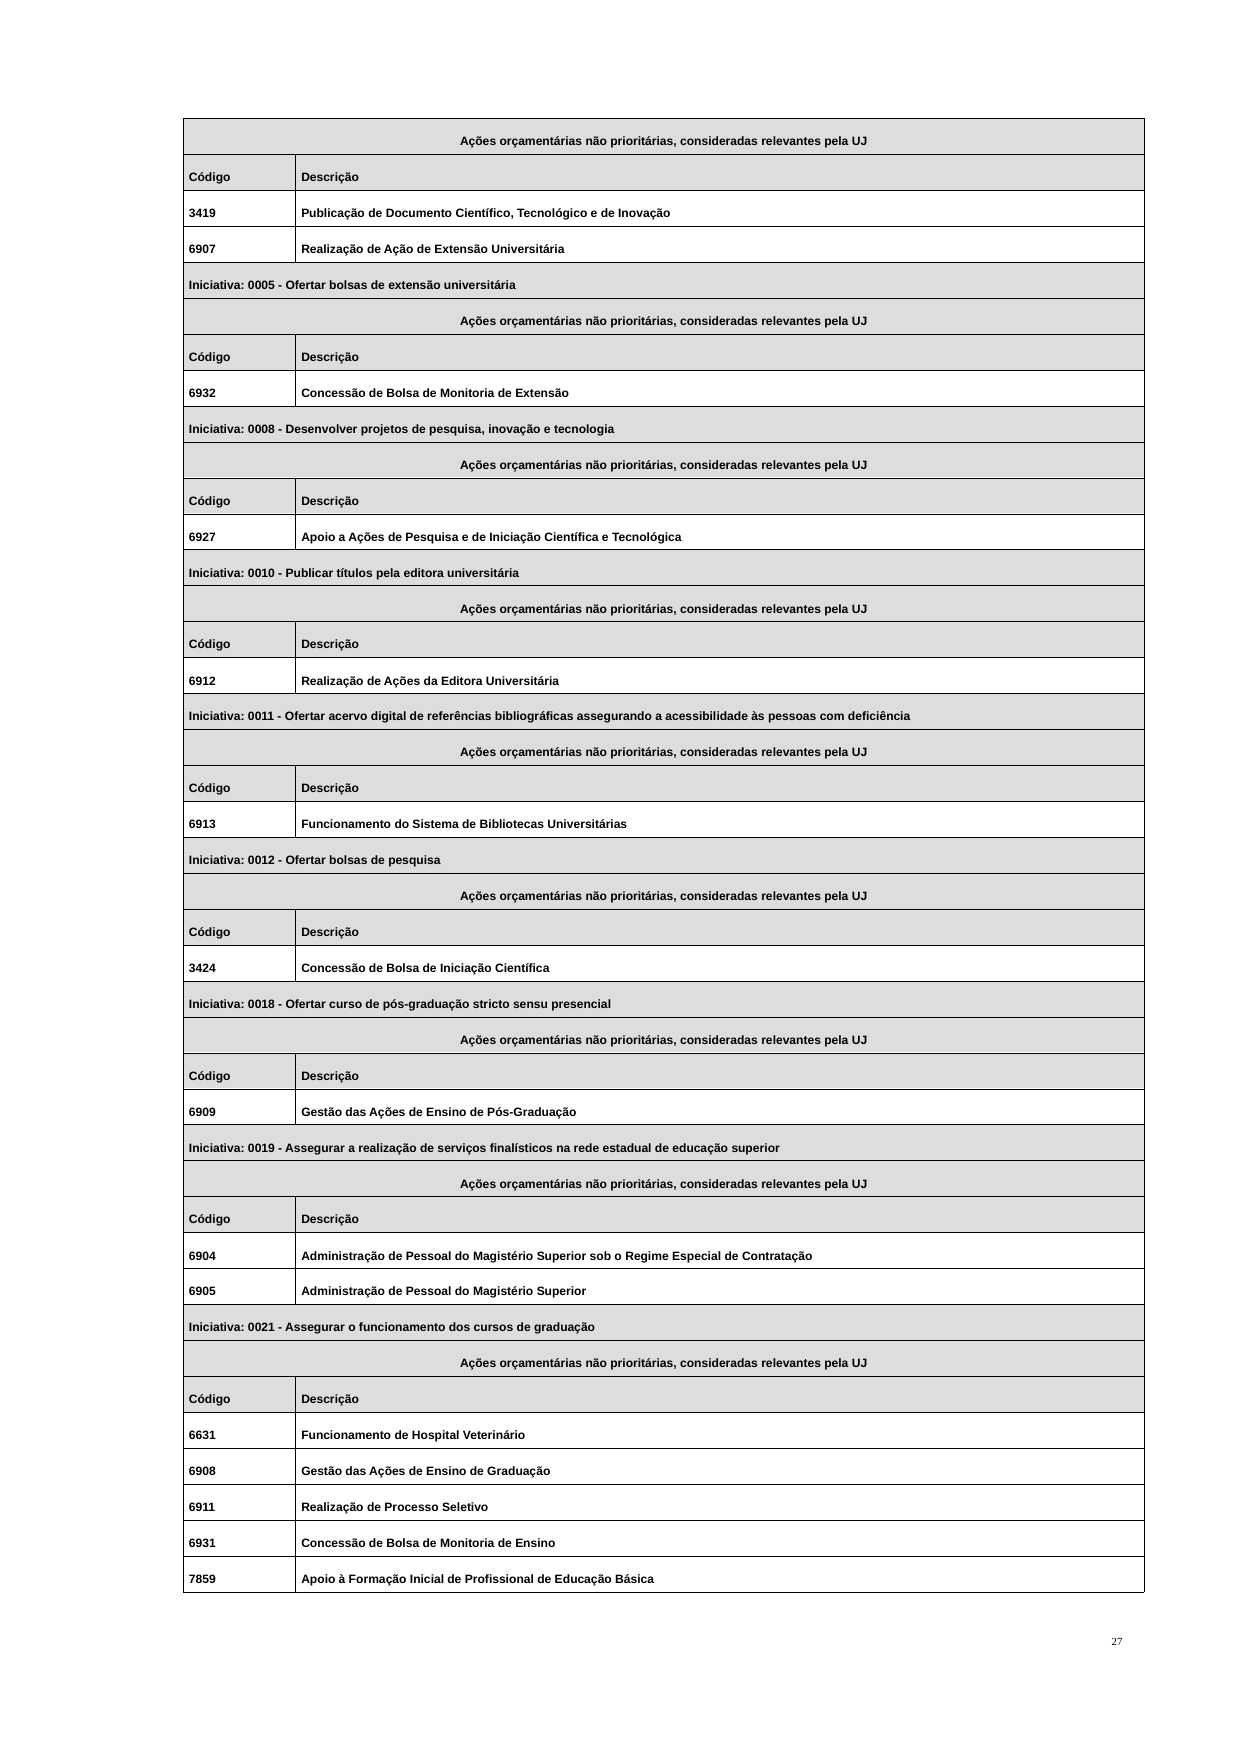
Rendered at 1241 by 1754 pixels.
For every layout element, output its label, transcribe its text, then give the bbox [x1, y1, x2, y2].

table_cell Concessão de Bolsa de Monitoria de Ensino [296, 1521, 1144, 1556]
table_cell Gestão das Ações de Ensino de Pós-Graduação [296, 1090, 1144, 1124]
table_cell Concessão de Bolsa de Iniciação Científica [296, 946, 1144, 981]
table_cell 6932 [184, 371, 295, 406]
table_cell Iniciativa: 0019 - Assegurar a realização de serviços finalísticos na rede estadual de educação superior [184, 1125, 1144, 1160]
table_cell Realização de Ação de Extensão Universitária [296, 227, 1144, 262]
table_cell Código [184, 910, 295, 945]
table_cell Ações orçamentárias não prioritárias, consideradas relevantes pela UJ [184, 299, 1144, 334]
table_cell 6908 [184, 1449, 295, 1484]
table_cell 6904 [184, 1233, 295, 1268]
table_cell Publicação de Documento Científico, Tecnológico e de Inovação [296, 191, 1144, 226]
table_cell Descrição [296, 1197, 1144, 1232]
table_cell 6913 [184, 802, 295, 837]
table_cell Iniciativa: 0010 - Publicar títulos pela editora universitária [184, 550, 1144, 585]
table_cell 6631 [184, 1413, 295, 1448]
table_cell Realização de Ações da Editora Universitária [296, 658, 1144, 693]
table_cell Iniciativa: 0021 - Assegurar o funcionamento dos cursos de graduação [184, 1305, 1144, 1340]
table_cell Ações orçamentárias não prioritárias, consideradas relevantes pela UJ [184, 1161, 1144, 1196]
table_cell 3424 [184, 946, 295, 981]
table_cell Apoio à Formação Inicial de Profissional de Educação Básica [296, 1557, 1144, 1592]
table_cell 6927 [184, 515, 295, 549]
table_cell Descrição [296, 335, 1144, 370]
table_cell Código [184, 1054, 295, 1088]
table_cell Gestão das Ações de Ensino de Graduação [296, 1449, 1144, 1484]
table_cell Apoio a Ações de Pesquisa e de Iniciação Científica e Tecnológica [296, 515, 1144, 549]
table_cell Ações orçamentárias não prioritárias, consideradas relevantes pela UJ [184, 730, 1144, 765]
table_cell Descrição [296, 1377, 1144, 1412]
table_cell Descrição [296, 766, 1144, 801]
table_cell 6911 [184, 1485, 295, 1520]
table_cell Ações orçamentárias não prioritárias, consideradas relevantes pela UJ [184, 586, 1144, 621]
table_cell Ações orçamentárias não prioritárias, consideradas relevantes pela UJ [184, 874, 1144, 909]
table_cell 6907 [184, 227, 295, 262]
table_cell Código [184, 479, 295, 513]
table_cell 6912 [184, 658, 295, 693]
table_cell 7859 [184, 1557, 295, 1592]
table_cell Código [184, 1197, 295, 1232]
table_cell Funcionamento do Sistema de Bibliotecas Universitárias [296, 802, 1144, 837]
table_cell Iniciativa: 0012 - Ofertar bolsas de pesquisa [184, 838, 1144, 873]
table_cell Concessão de Bolsa de Monitoria de Extensão [296, 371, 1144, 406]
table_cell 6905 [184, 1269, 295, 1304]
table_cell Descrição [296, 479, 1144, 513]
table_cell Código [184, 335, 295, 370]
table_cell Ações orçamentárias não prioritárias, consideradas relevantes pela UJ [184, 1018, 1144, 1052]
table_cell 6909 [184, 1090, 295, 1124]
table_cell Ações orçamentárias não prioritárias, consideradas relevantes pela UJ [184, 443, 1144, 477]
table_cell Iniciativa: 0011 - Ofertar acervo digital de referências bibliográficas assegurando a acessibilidade às pessoas com deficiência [184, 694, 1144, 729]
table_cell Código [184, 1377, 295, 1412]
table_cell Código [184, 155, 295, 190]
table_cell 6931 [184, 1521, 295, 1556]
table_cell Descrição [296, 622, 1144, 657]
table_cell Administração de Pessoal do Magistério Superior [296, 1269, 1144, 1304]
table_cell Iniciativa: 0008 - Desenvolver projetos de pesquisa, inovação e tecnologia [184, 407, 1144, 442]
table_cell Código [184, 766, 295, 801]
table_cell Realização de Processo Seletivo [296, 1485, 1144, 1520]
table_cell Administração de Pessoal do Magistério Superior sob o Regime Especial de Contratação [296, 1233, 1144, 1268]
table_cell Funcionamento de Hospital Veterinário [296, 1413, 1144, 1448]
table_cell 3419 [184, 191, 295, 226]
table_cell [184, 119, 1144, 154]
table_cell Descrição [296, 910, 1144, 945]
table_cell Descrição [296, 155, 1144, 190]
table_cell Descrição [296, 1054, 1144, 1088]
table_cell Código [184, 622, 295, 657]
table_cell Iniciativa: 0005 - Ofertar bolsas de extensão universitária [184, 263, 1144, 298]
table_cell Iniciativa: 0018 - Ofertar curso de pós-graduação stricto sensu presencial [184, 982, 1144, 1017]
table_cell Ações orçamentárias não prioritárias, consideradas relevantes pela UJ [184, 1341, 1144, 1376]
